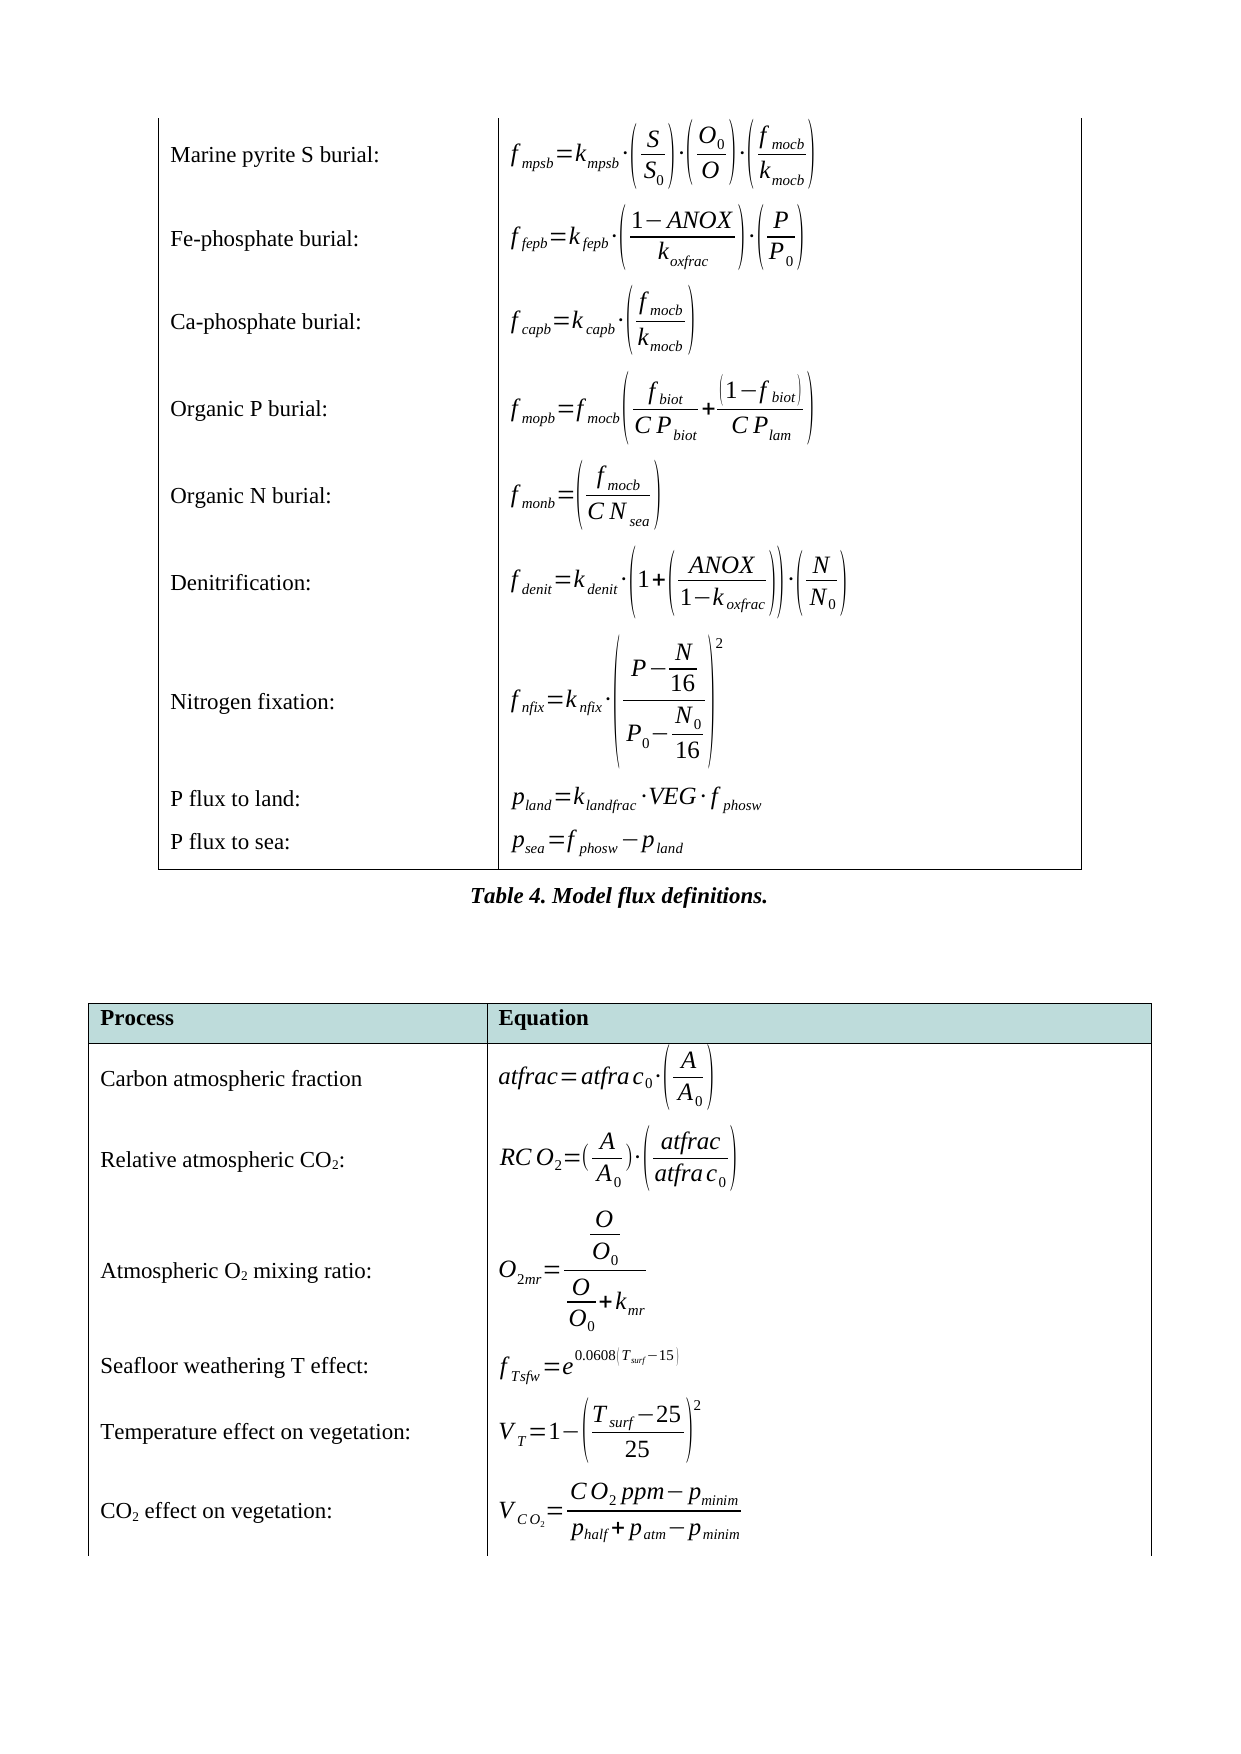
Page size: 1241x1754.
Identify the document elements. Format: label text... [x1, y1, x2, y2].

table_cell [499, 285, 1081, 370]
table_cell Ca-phosphate burial: [159, 285, 498, 370]
table_cell P flux to sea: [159, 826, 498, 869]
table_header Process [89, 1004, 487, 1043]
table_cell [488, 1347, 1151, 1396]
table_cell [499, 633, 1081, 782]
table_cell CO2 effect on vegetation: [89, 1478, 487, 1556]
table_cell Nitrogen fixation: [159, 633, 498, 782]
table_cell [499, 544, 1081, 632]
table_cell Fe-phosphate burial: [159, 204, 498, 284]
table_cell Marine pyrite S burial: [159, 118, 498, 203]
table_cell Carbon atmospheric fraction [89, 1044, 487, 1125]
table_cell [488, 1125, 1151, 1206]
table_cell P flux to land: [159, 783, 498, 826]
table_cell [499, 370, 1081, 459]
table_cell Relative atmospheric CO2: [89, 1125, 487, 1206]
table_header Equation [488, 1004, 1151, 1043]
table_cell Temperature effect on vegetation: [89, 1396, 487, 1478]
table_cell [499, 459, 1081, 544]
table_cell [499, 204, 1081, 284]
table_cell Organic P burial: [159, 370, 498, 459]
table_cell [499, 826, 1081, 869]
table_cell Denitrification: [159, 544, 498, 632]
table_cell Organic N burial: [159, 459, 498, 544]
table_cell [488, 1206, 1151, 1347]
table_cell [499, 118, 1081, 203]
table_cell [488, 1044, 1151, 1125]
table_cell [499, 783, 1081, 826]
text Table 4. Model flux definitions. [118, 883, 1122, 909]
table_cell Atmospheric O2 mixing ratio: [89, 1206, 487, 1347]
table_cell Seafloor weathering T effect: [89, 1347, 487, 1396]
table_cell [488, 1396, 1151, 1478]
table_cell [488, 1478, 1151, 1556]
